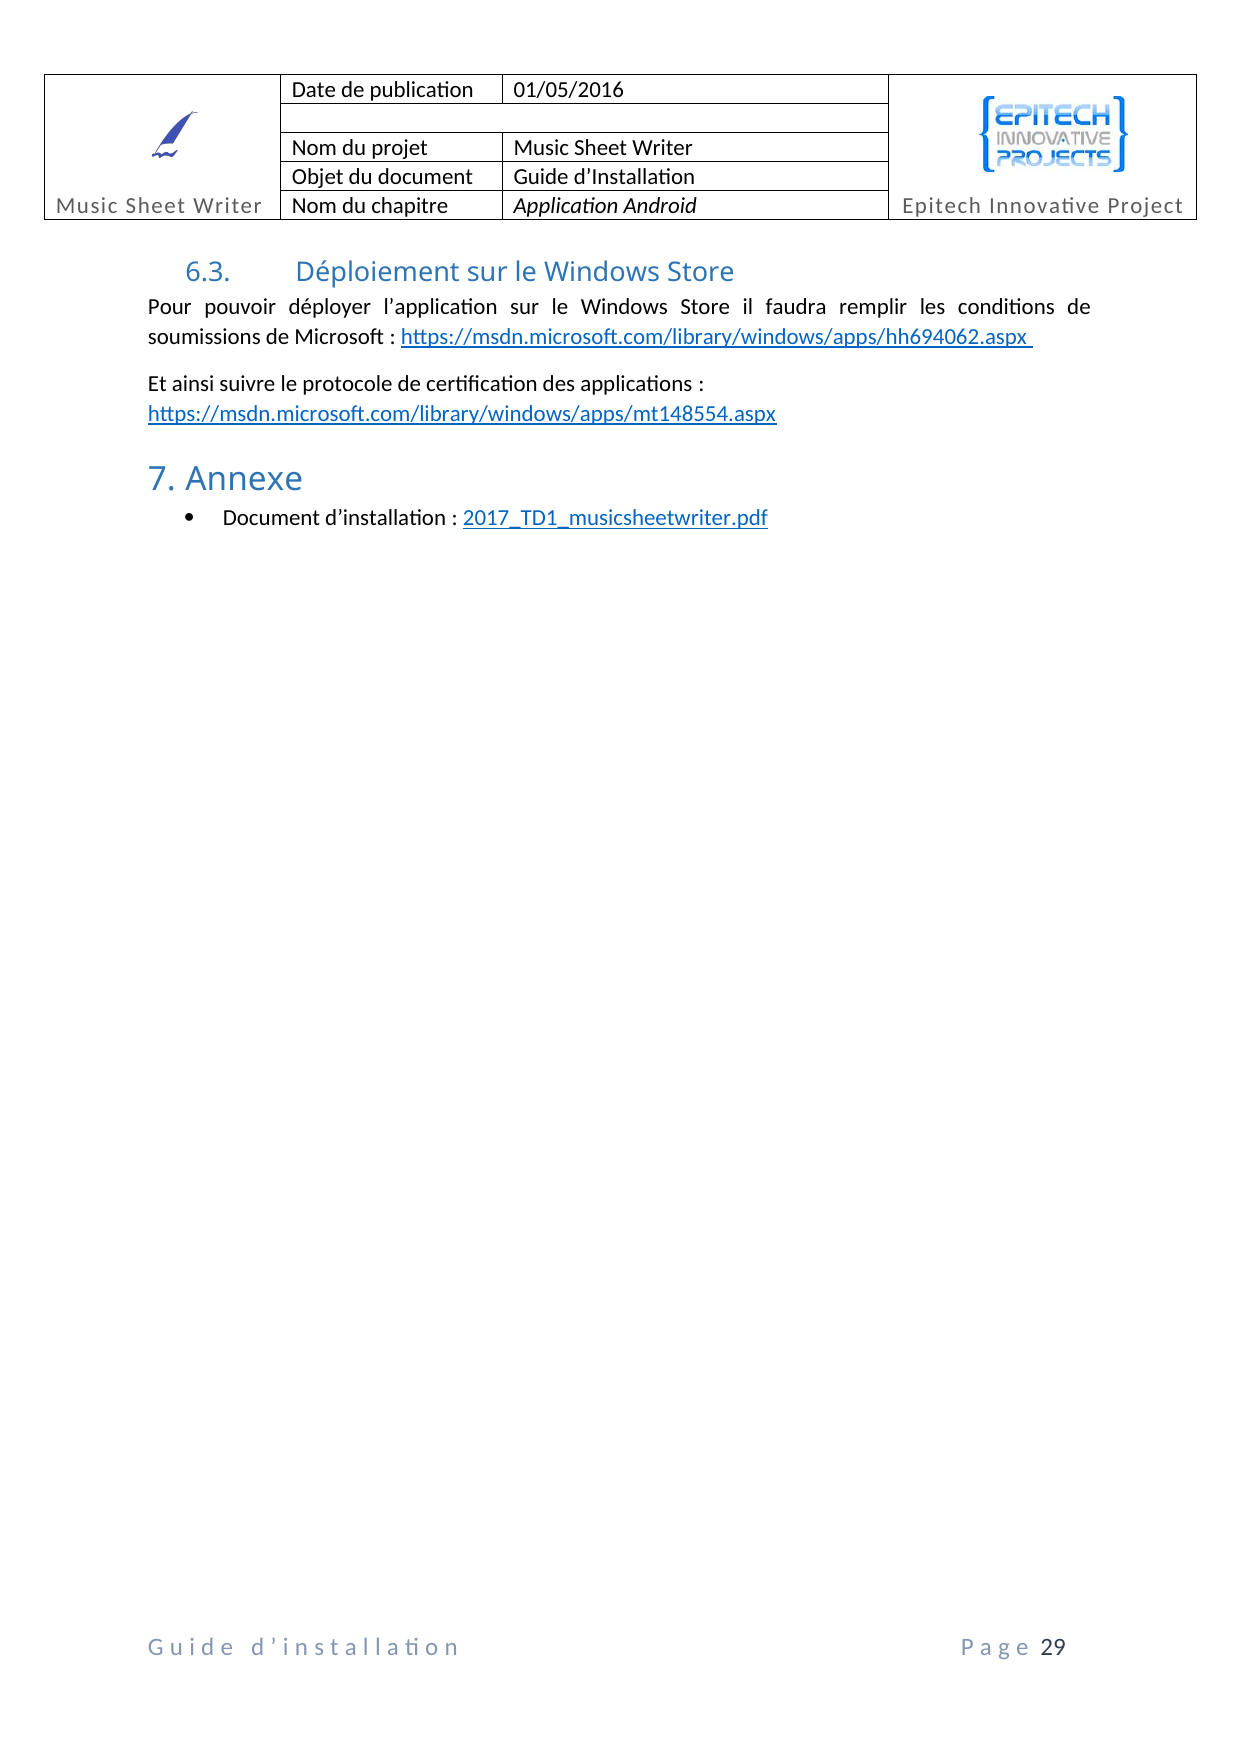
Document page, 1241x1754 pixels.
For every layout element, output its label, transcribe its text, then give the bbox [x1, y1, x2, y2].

picture [978, 96, 1128, 172]
list Document d’installation : 2017_TD1_musicsheetwriter.pdf [185, 503, 1093, 532]
picture [123, 83, 226, 186]
text Et ainsi suivre le protocole de certification des applications : https://msdn.microsoft.com/library/windows/apps/mt148554.aspx [148, 369, 1093, 427]
text Pour pouvoir déployer l’application sur le Windows Store il faudra remplir les conditions de soumissions de Microsoft : https://msdn.microsoft.com/library/windows/apps/hh694062.aspx [148, 292, 1093, 350]
subtitle Annexe [148, 454, 1093, 500]
subtitle Déploiement sur le Windows Store [185, 252, 1093, 289]
